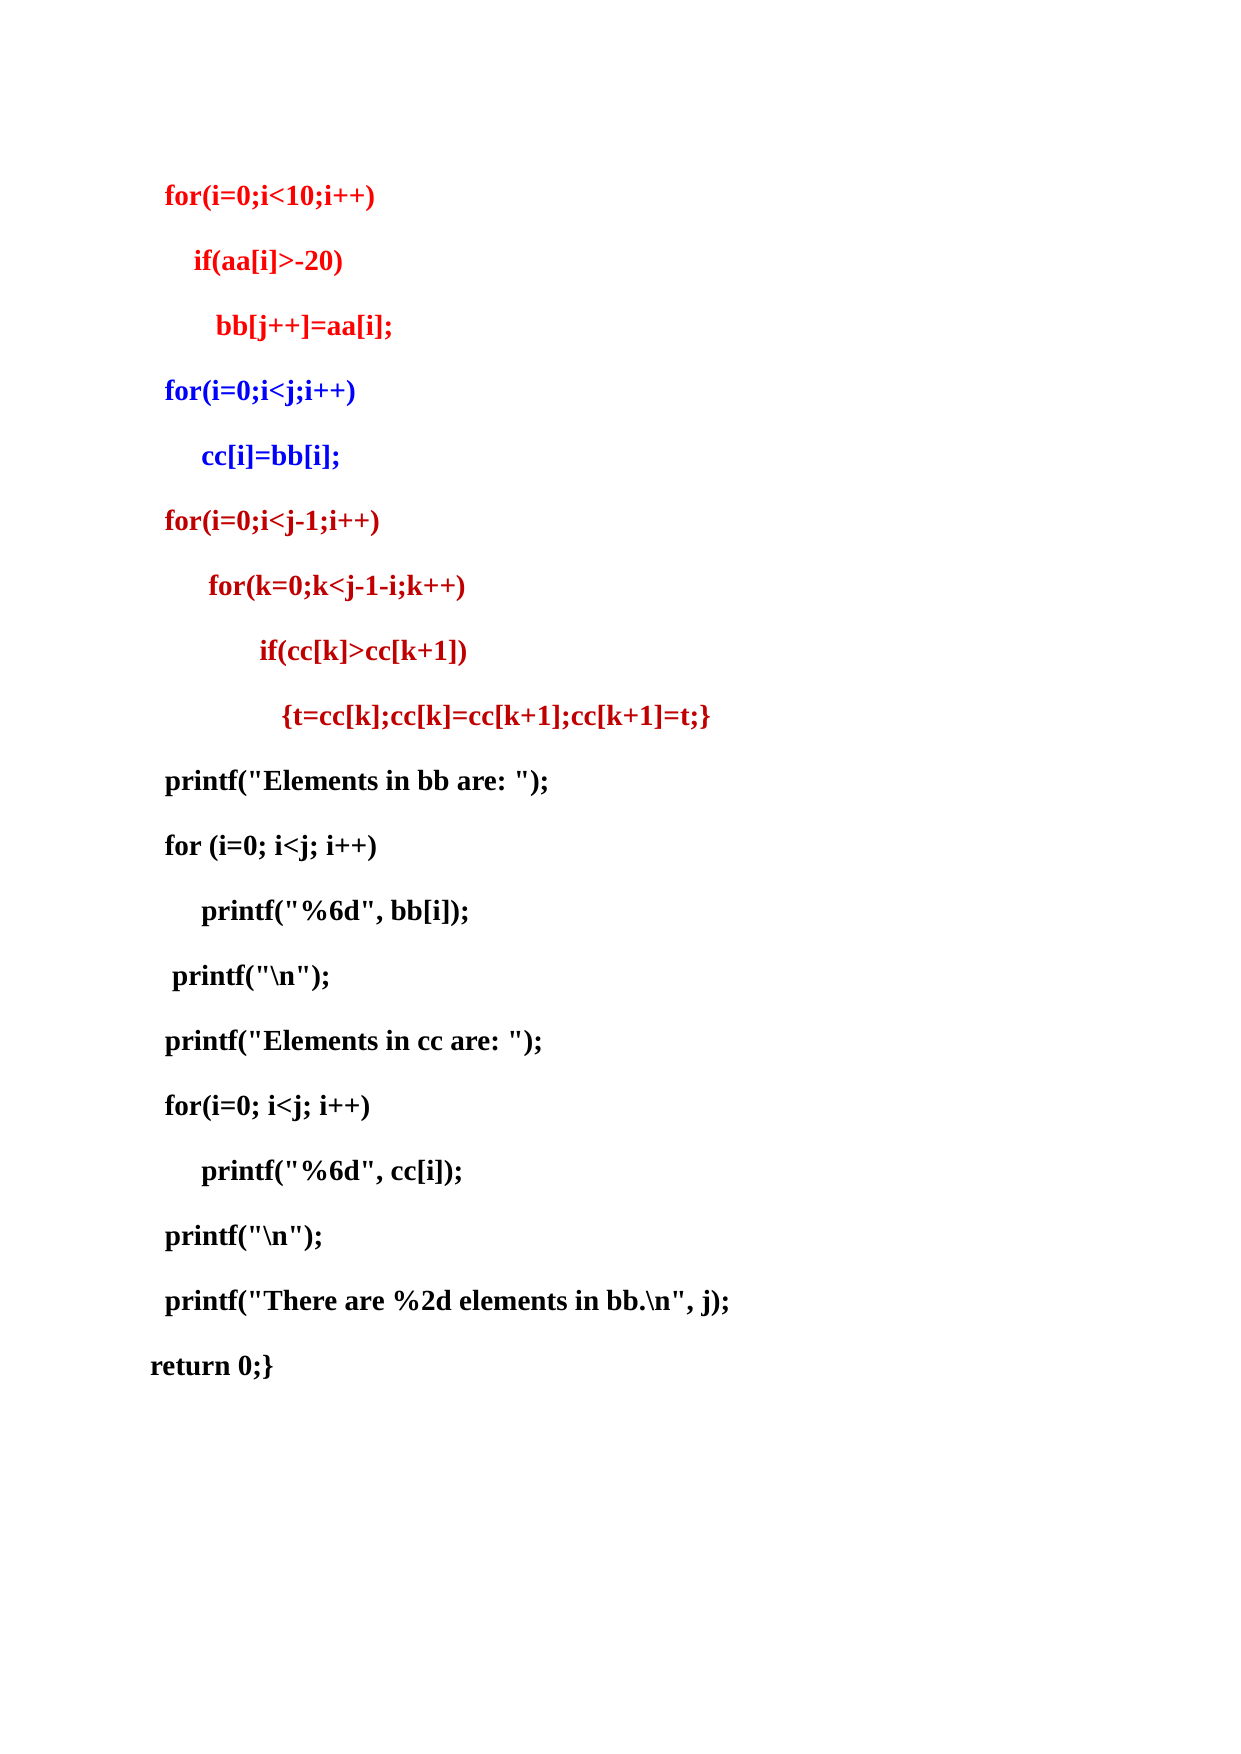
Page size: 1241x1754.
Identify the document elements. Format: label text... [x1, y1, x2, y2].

text for(i=0;i<j;i++) [150, 357, 1090, 422]
text for(i=0;i<j-1;i++) [150, 487, 1090, 552]
text for(i=0;i<10;i++) [150, 162, 1090, 227]
text cc[i]=bb[i]; [150, 422, 1090, 487]
text return 0;} [150, 1332, 1090, 1397]
text printf("Elements in bb are: "); [150, 747, 1090, 812]
text if(cc[k]>cc[k+1]) [150, 617, 1090, 682]
text bb[j++]=aa[i]; [150, 292, 1090, 357]
text printf("Elements in cc are: "); [150, 1007, 1090, 1072]
text {t=cc[k];cc[k]=cc[k+1];cc[k+1]=t;} [150, 682, 1090, 747]
text for(i=0; i<j; i++) [150, 1072, 1090, 1137]
text for(k=0;k<j-1-i;k++) [150, 552, 1090, 617]
text if(aa[i]>-20) [150, 227, 1090, 292]
text printf("\n"); [150, 1202, 1090, 1267]
text printf("There are %2d elements in bb.\n", j); [150, 1267, 1090, 1332]
text printf("%6d", cc[i]); [150, 1137, 1090, 1202]
text for (i=0; i<j; i++) [150, 812, 1090, 877]
text printf("%6d", bb[i]); [150, 877, 1090, 942]
text printf("\n"); [150, 942, 1090, 1007]
